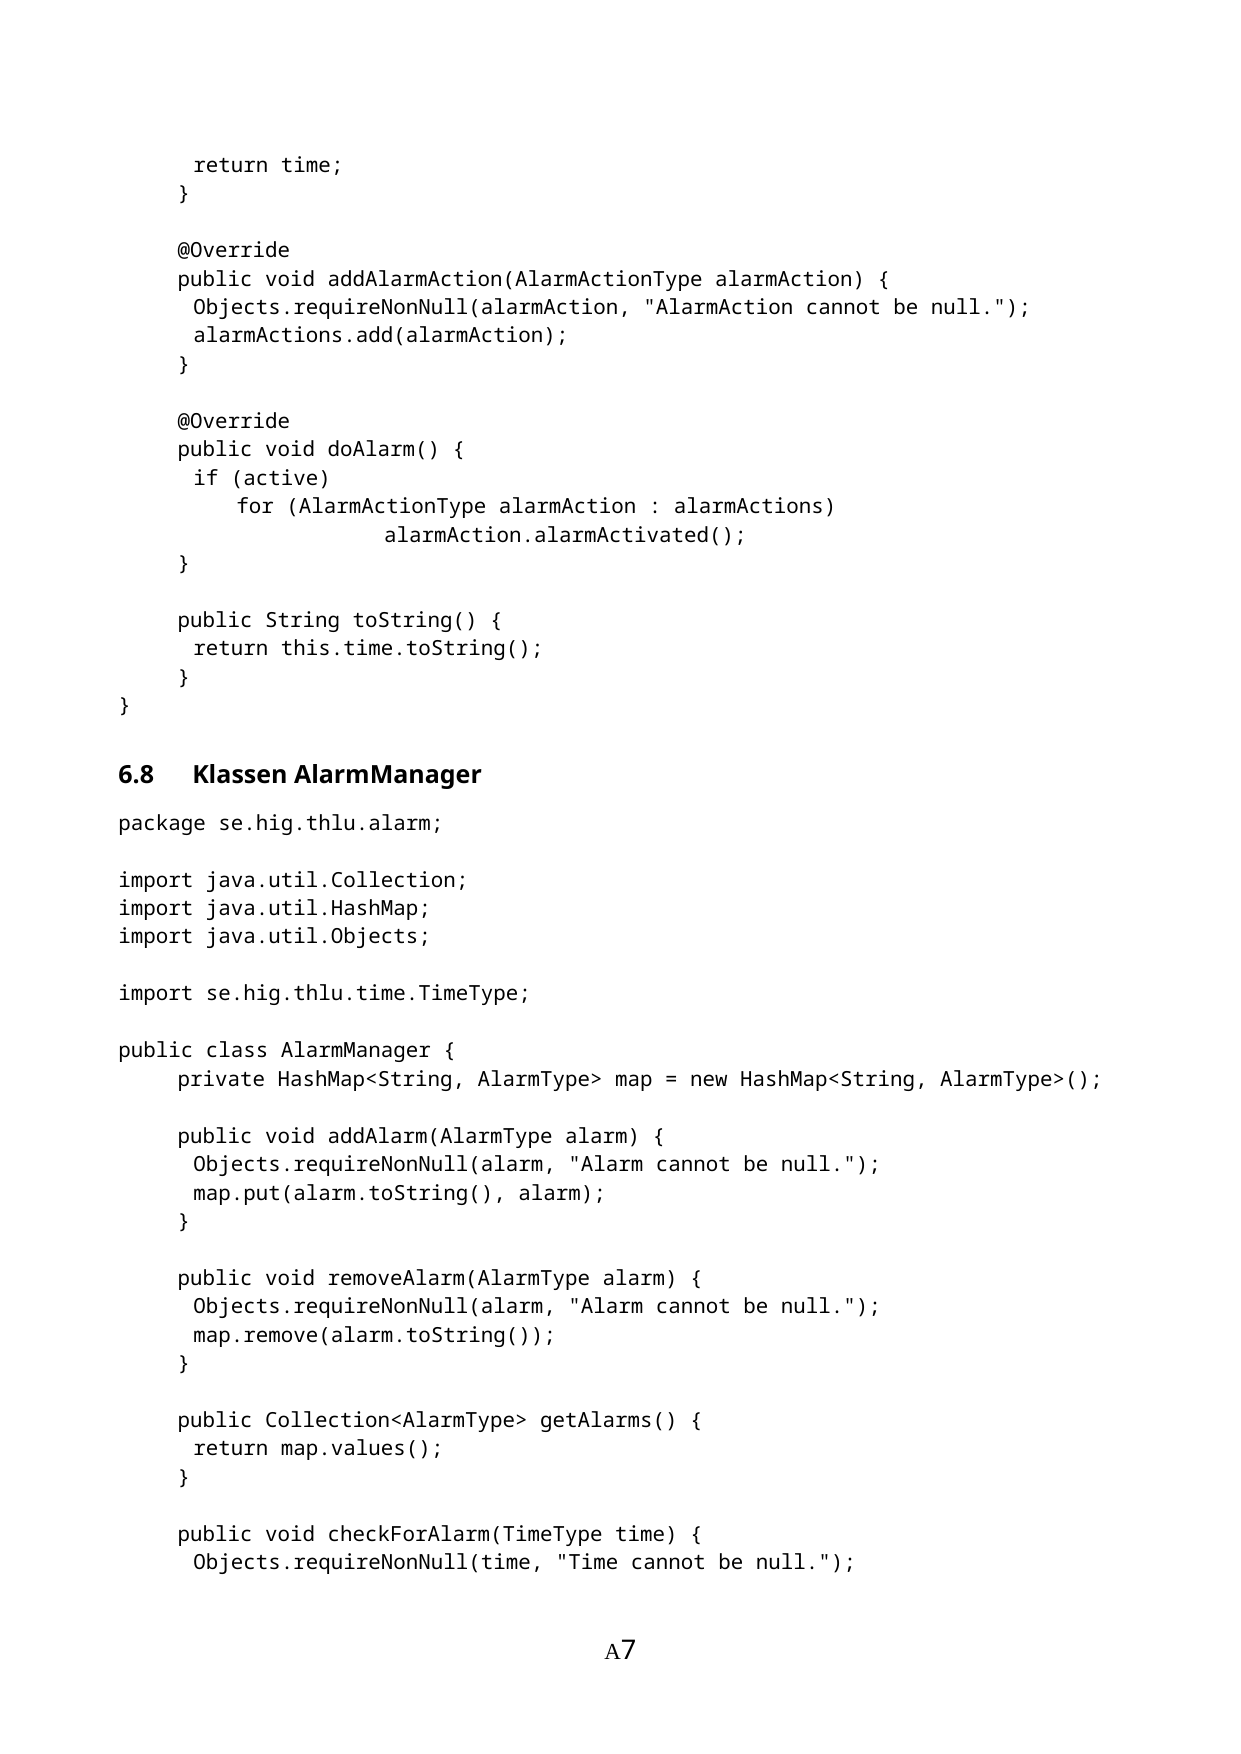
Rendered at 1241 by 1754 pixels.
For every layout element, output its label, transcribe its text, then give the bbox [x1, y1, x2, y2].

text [118, 150, 1122, 719]
text Klassen AlarmManager [118, 756, 1122, 790]
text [118, 808, 1122, 1576]
